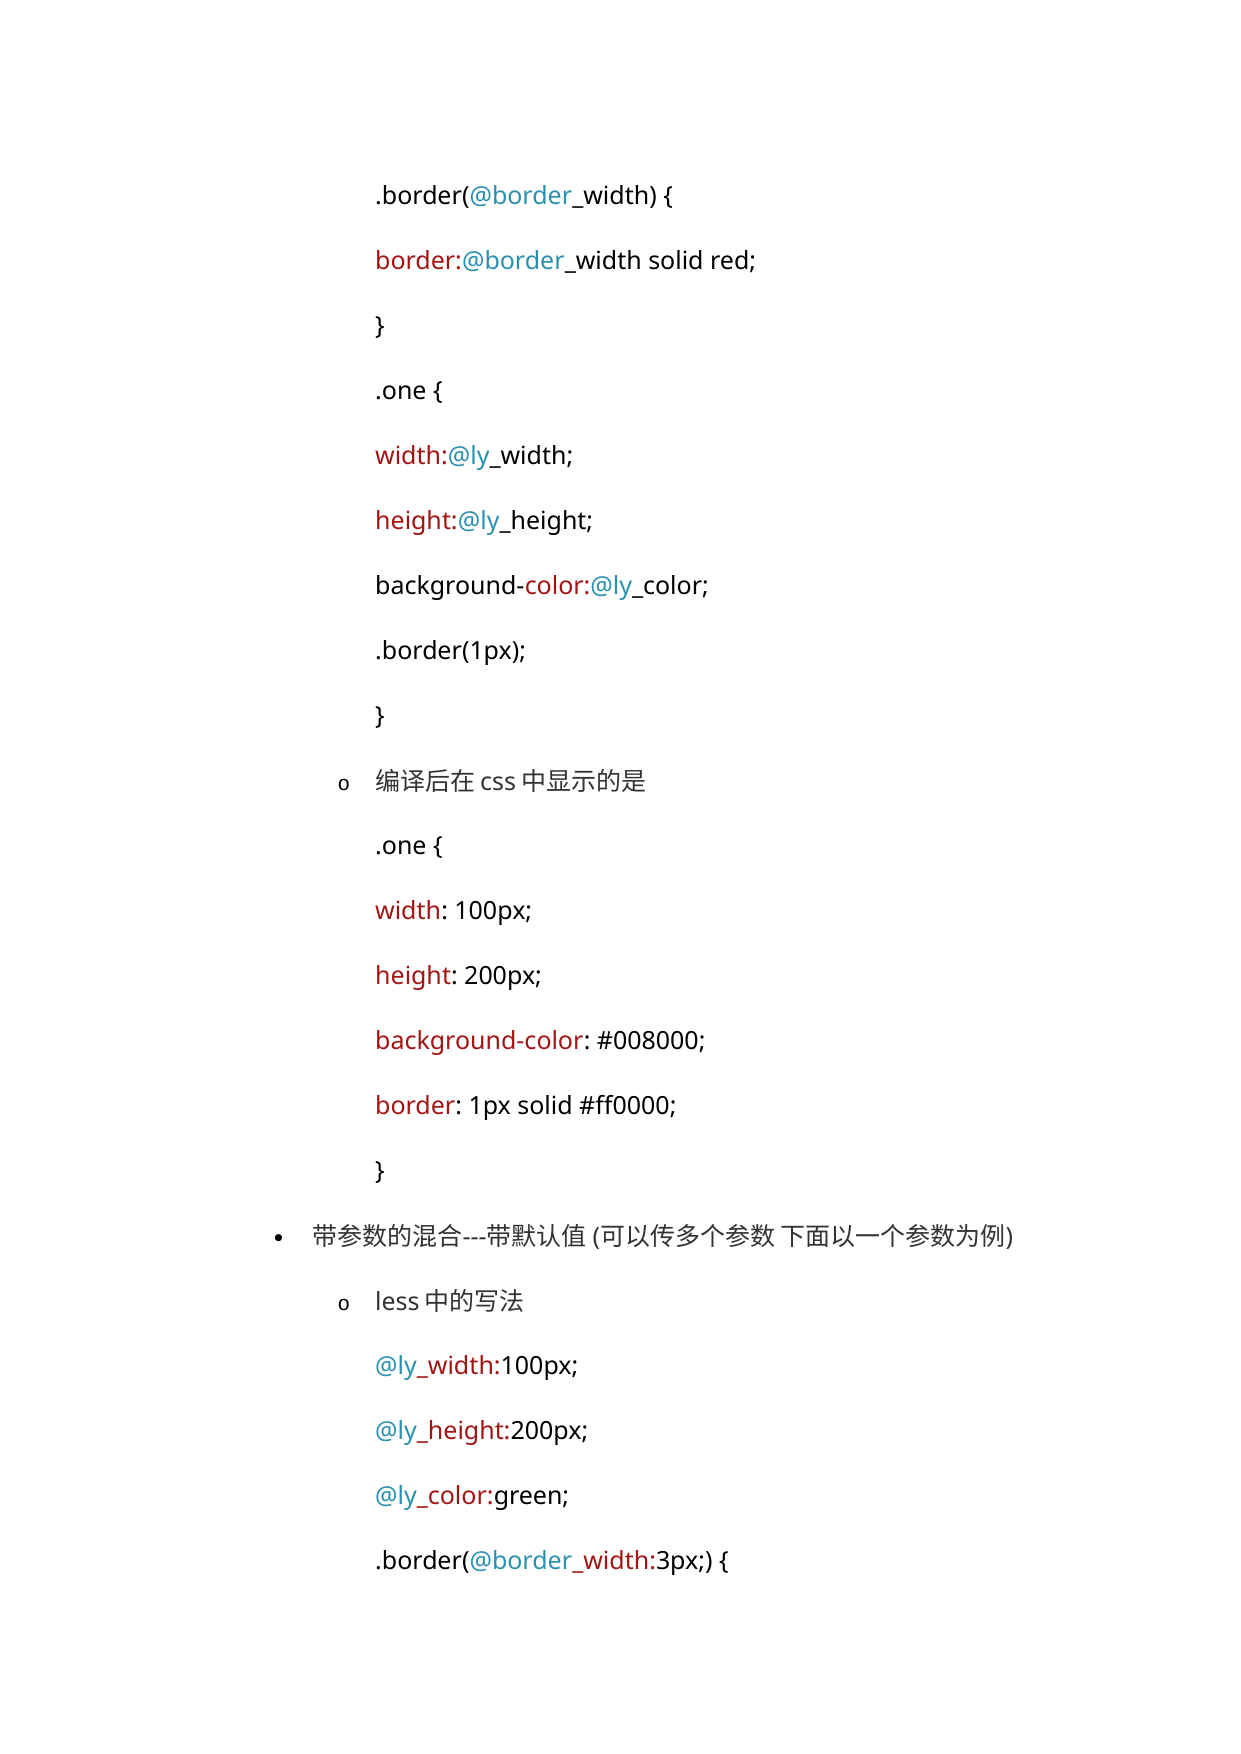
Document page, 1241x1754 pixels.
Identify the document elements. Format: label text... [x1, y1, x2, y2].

text } [375, 292, 1053, 357]
text .border(@border_width:3px;) { [375, 1527, 1053, 1592]
text .one { [375, 812, 1053, 877]
text border: 1px solid #ff0000; [375, 1072, 1053, 1137]
text background-color:@ly_color; [375, 552, 1053, 617]
text } [375, 1137, 1053, 1202]
text .border(1px); [375, 617, 1053, 682]
text width: 100px; [375, 877, 1053, 942]
text background-color: #008000; [375, 1007, 1053, 1072]
text height:@ly_height; [375, 487, 1053, 552]
text @ly_color:green; [375, 1462, 1053, 1527]
text height: 200px; [375, 942, 1053, 1007]
text .border(@border_width) { [375, 162, 1053, 227]
text @ly_height:200px; [375, 1397, 1053, 1462]
text } [375, 682, 1053, 747]
text @ly_width:100px; [375, 1332, 1053, 1397]
list 带参数的混合---带默认值 (可以传多个参数 下面以一个参数为例) [275, 1202, 1053, 1267]
text width:@ly_width; [375, 422, 1053, 487]
list 编译后在css中显示的是 [337, 747, 1053, 812]
text border:@border_width solid red; [375, 227, 1053, 292]
text .one { [375, 357, 1053, 422]
list less中的写法 [337, 1267, 1053, 1332]
